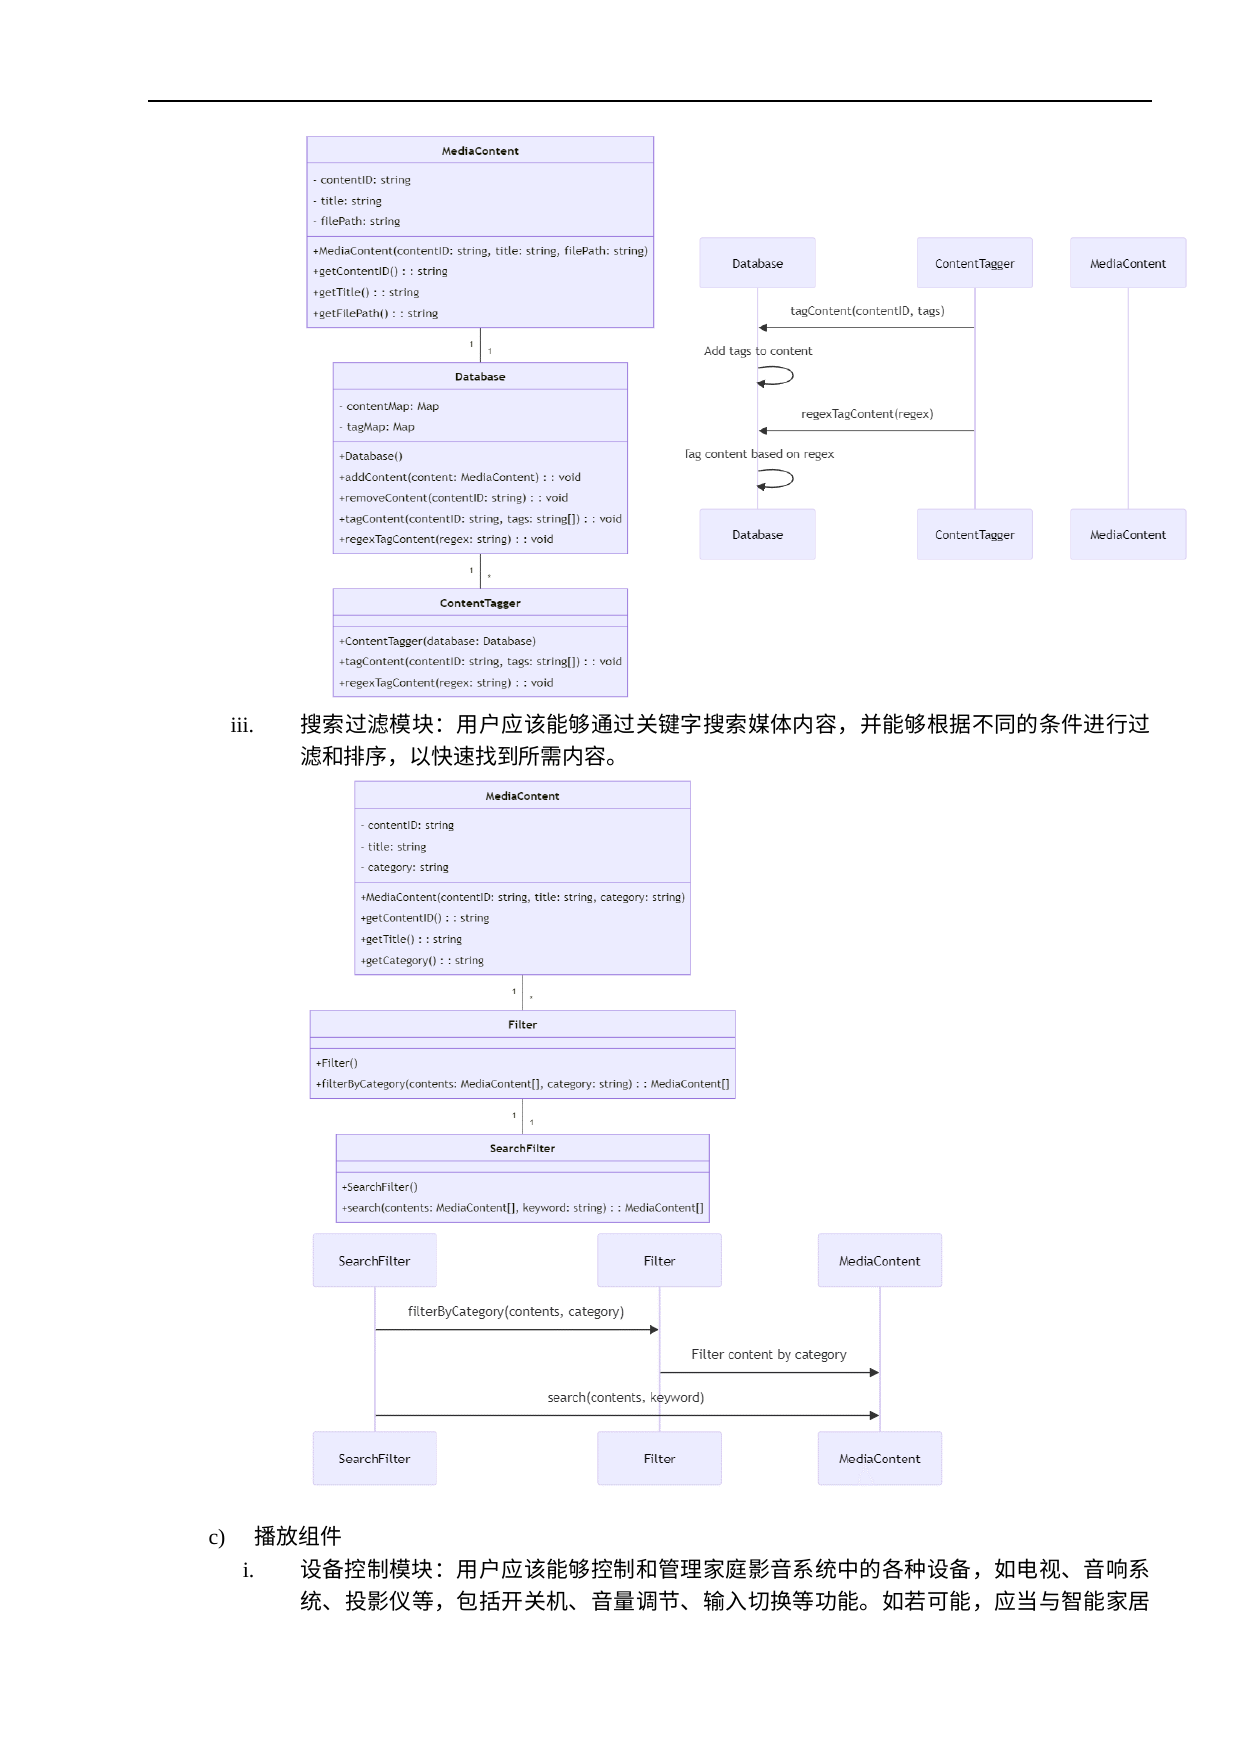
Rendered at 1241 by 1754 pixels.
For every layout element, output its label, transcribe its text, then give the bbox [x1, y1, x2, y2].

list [254, 1551, 1152, 1616]
list 搜索过滤模块：用户应该能够通过关键字搜索媒体内容，并能够根据不同的条件进行过滤和排序，以快速找到所需内容。 [254, 706, 1152, 771]
picture [685, 225, 1198, 574]
picture [300, 122, 670, 705]
picture [300, 771, 945, 1500]
list 播放组件 [208, 1519, 1152, 1551]
